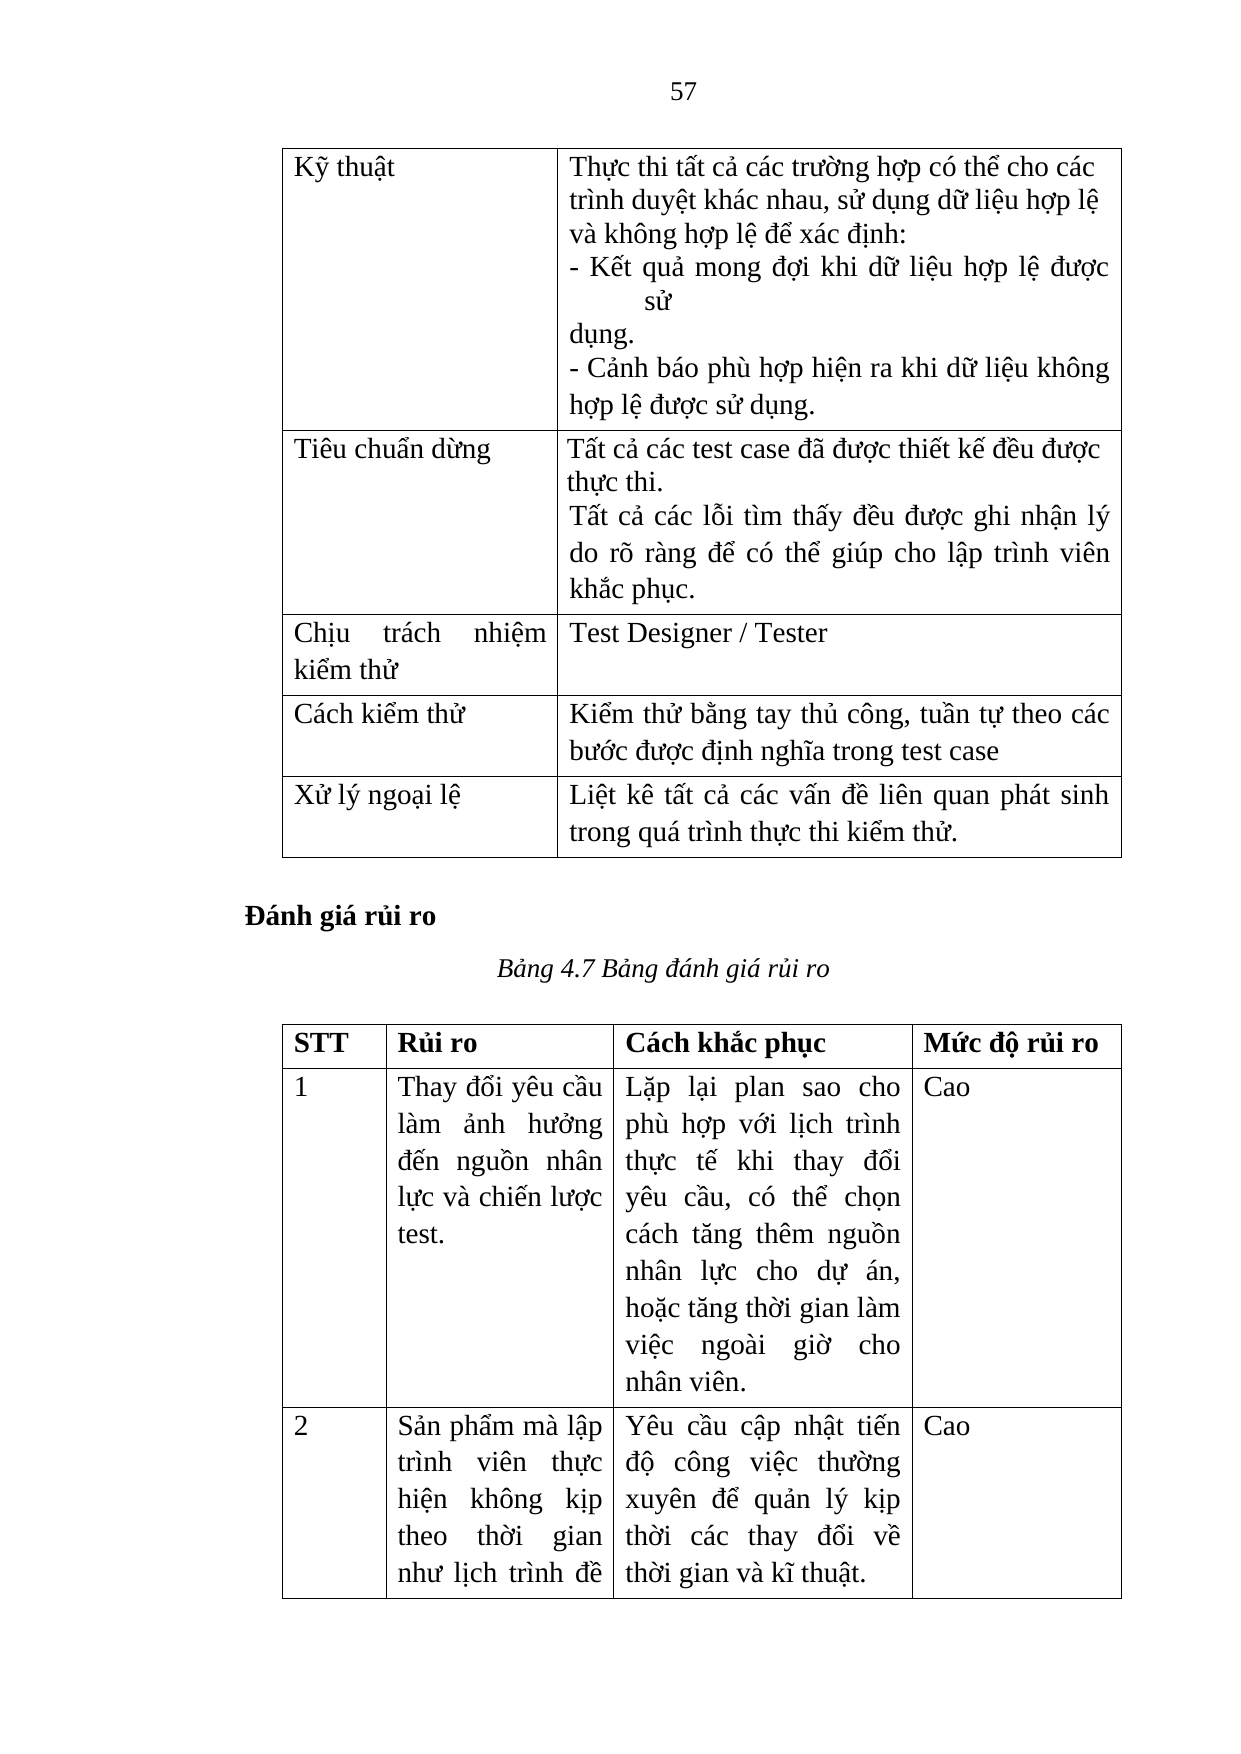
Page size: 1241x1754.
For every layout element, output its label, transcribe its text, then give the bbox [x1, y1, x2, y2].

table_cell Cách kiểm thử [283, 696, 557, 776]
table_cell Liệt kê tất cả các vấn đề liên quan phát sinh trong quá trình thực thi kiểm thử. [558, 777, 1121, 857]
table_header STT [283, 1025, 386, 1068]
table_cell Thực thi tất cả các trường hợp có thể cho các trình duyệt khác nhau, sử dụng dữ liệu hợp lệ và không hợp lệ để xác định: - Kết quả mong đợi khi dữ liệu hợp lệ được sử dụng. - Cảnh báo phù hợp hiện ra khi dữ liệu không hợp lệ được sử dụng. [558, 149, 1121, 430]
table_header Cách khắc phục [614, 1025, 912, 1068]
table_cell Thay đổi yêu cầu làm ảnh hưởng đến nguồn nhân lực và chiến lược test. [387, 1069, 613, 1407]
table_cell Kỹ thuật [283, 149, 557, 430]
text Bảng 4.7 Bảng đánh giá rủi ro [207, 952, 1122, 983]
table_cell Sản phẩm mà lập trình viên thực hiện không kịp theo thời gian như lịch trình đề ra. [387, 1408, 613, 1598]
table_cell Cao [913, 1069, 1121, 1407]
table_cell Tất cả các test case đã được thiết kế đều được thực thi. Tất cả các lỗi tìm thấy đều được ghi nhận lý do rõ ràng để có thể giúp cho lập trình viên khắc phục. [558, 431, 1121, 614]
table_cell Tiêu chuẩn dừng [283, 431, 557, 614]
table_cell Cao [913, 1408, 1121, 1598]
text Đánh giá rủi ro [244, 898, 1122, 932]
table_cell Chịu trách nhiệm kiểm thử [283, 615, 557, 695]
table_cell Test Designer / Tester [558, 615, 1121, 695]
table_cell Lặp lại plan sao cho phù hợp với lịch trình thực tế khi thay đổi yêu cầu, có thể chọn cách tăng thêm nguồn nhân lực cho dự án, hoặc tăng thời gian làm việc ngoài giờ cho nhân viên. [614, 1069, 912, 1407]
table_cell 1 [283, 1069, 386, 1407]
table_cell Xử lý ngoại lệ [283, 777, 557, 857]
table_header Mức độ rủi ro [913, 1025, 1121, 1068]
table_cell 2 [283, 1408, 386, 1598]
table_cell Yêu cầu cập nhật tiến độ công việc thường xuyên để quản lý kịp thời các thay đổi về thời gian và kĩ thuật. [614, 1408, 912, 1598]
table_header Rủi ro [387, 1025, 613, 1068]
table_cell Kiểm thử bằng tay thủ công, tuần tự theo các bước được định nghĩa trong test case [558, 696, 1121, 776]
